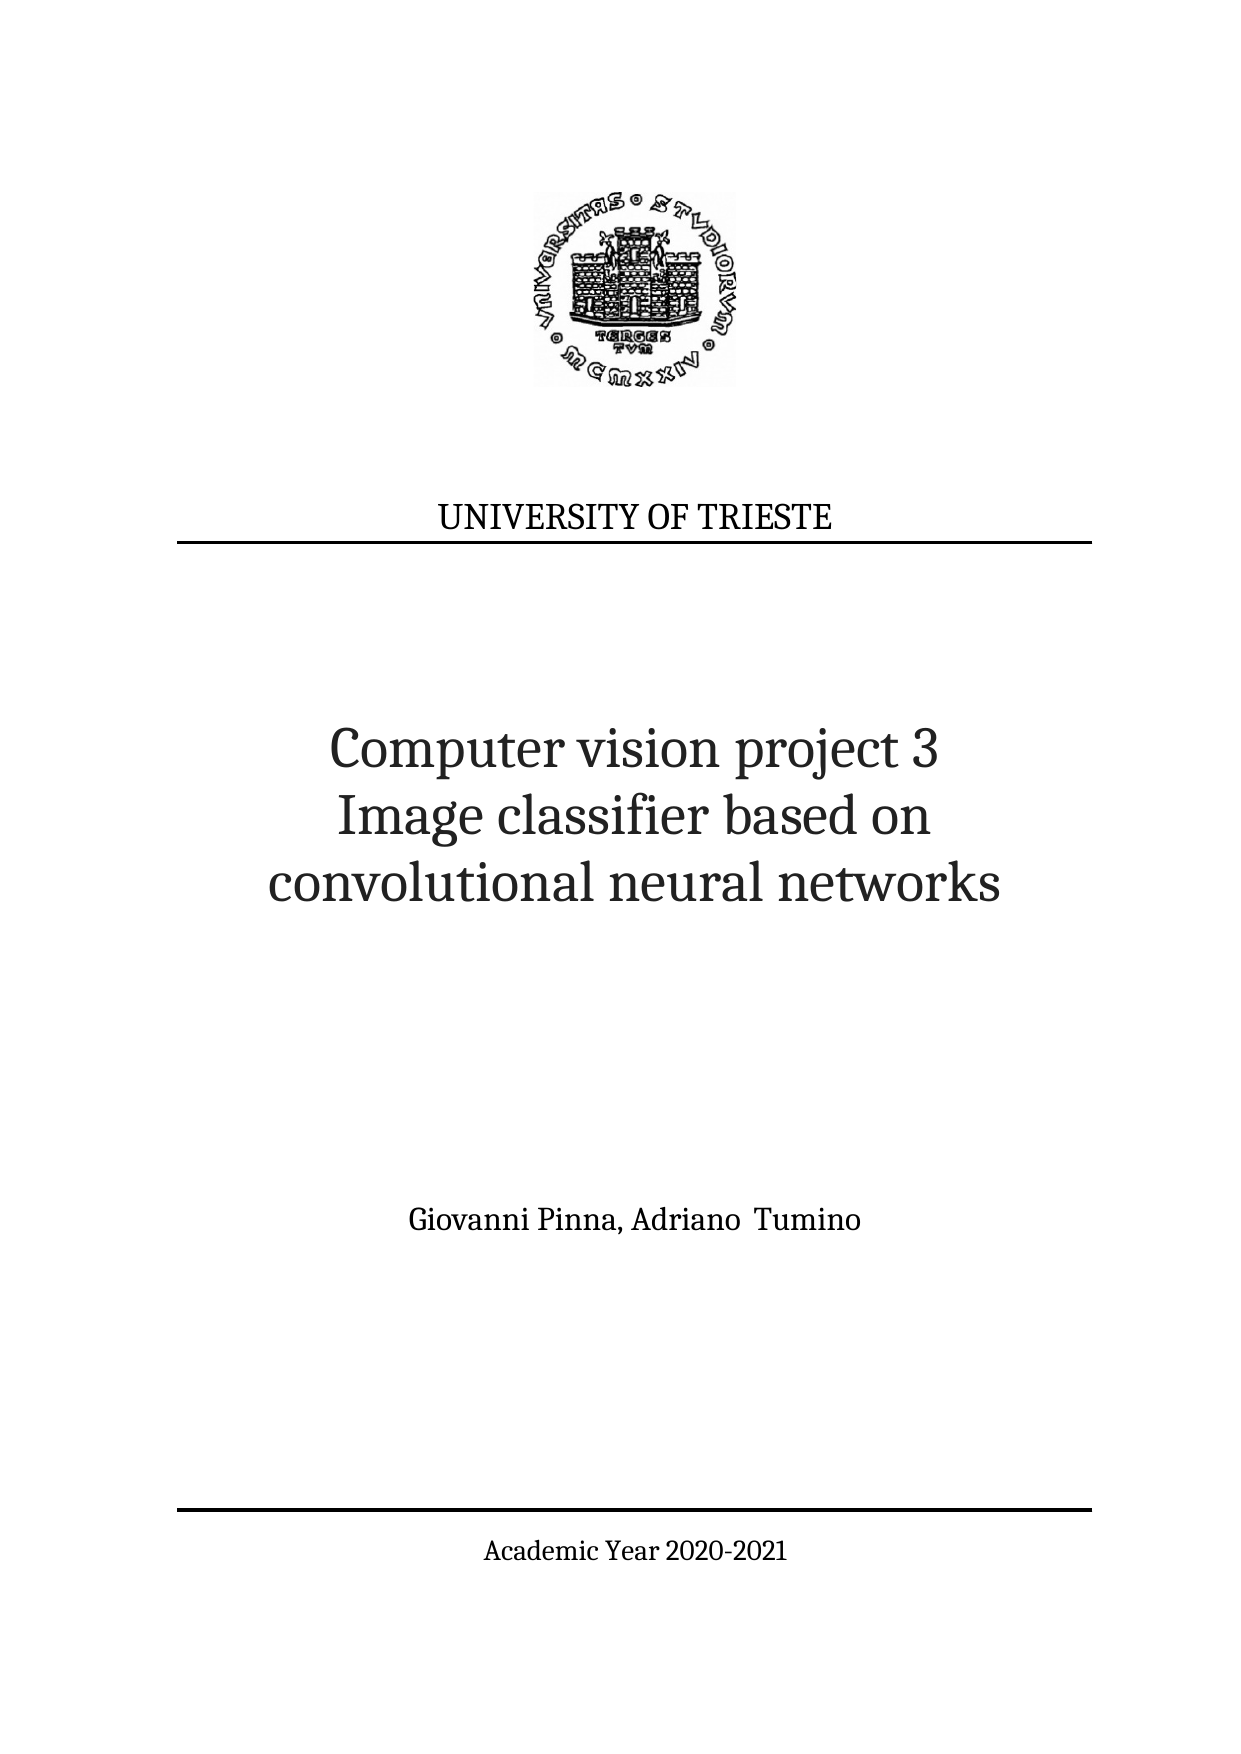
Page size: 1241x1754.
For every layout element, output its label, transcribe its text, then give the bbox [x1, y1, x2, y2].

text Computer vision project 3 Image classifier based on convolutional neural networks [177, 714, 1092, 916]
text Giovanni Pinna, Adriano Tumino [177, 1200, 1092, 1239]
text Academic Year 2020-2021 [177, 1534, 1092, 1568]
text UNIVERSITY OF TRIESTE [177, 496, 1092, 541]
picture [533, 192, 737, 387]
